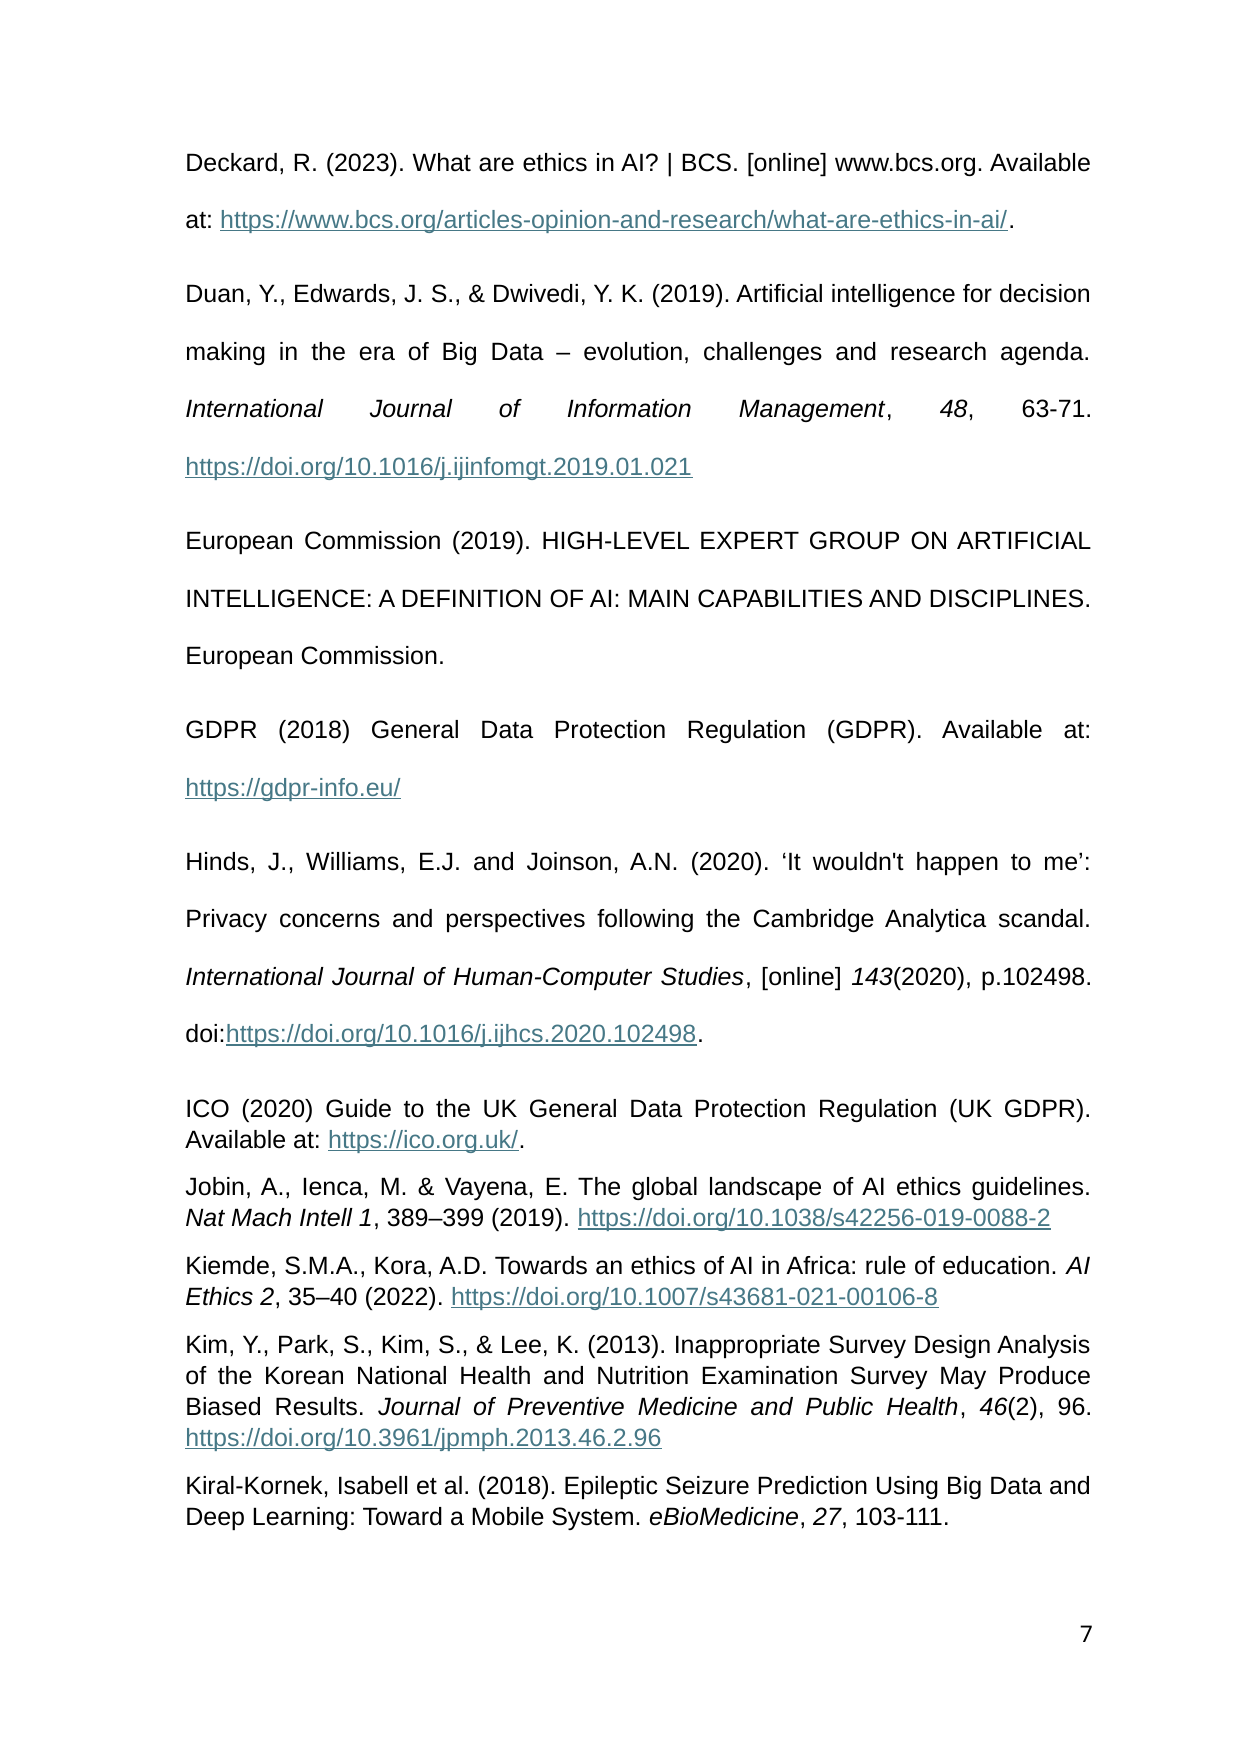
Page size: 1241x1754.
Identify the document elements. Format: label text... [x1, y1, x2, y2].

text Jobin, A., Ienca, M. & Vayena, E. The global landscape of AI ethics guidelines. Nat Mach Intell 1, 389–399 (2019). https://doi.org/10.1038/s42256-019-0088-2 [185, 1172, 1092, 1232]
text Kiral-Kornek, Isabell et al. (2018). Epileptic Seizure Prediction Using Big Data and Deep Learning: Toward a Mobile System. eBioMedicine, 27, 103-111. [185, 1471, 1092, 1530]
text ICO (2020) Guide to the UK General Data Protection Regulation (UK GDPR). Available at: https://ico.org.uk/. [185, 1093, 1092, 1153]
text Kim, Y., Park, S., Kim, S., & Lee, K. (2013). Inappropriate Survey Design Analysis of the Korean National Health and Nutrition Examination Survey May Produce Biased Results. Journal of Preventive Medicine and Public Health, 46(2), 96. https://doi.org/10.3961/jpmph.2013.46.2.96 [185, 1330, 1092, 1452]
text Hinds, J., Williams, E.J. and Joinson, A.N. (2020). ‘It wouldn't happen to me’: Privacy concerns and perspectives following the Cambridge Analytica scandal. International Journal of Human-Computer Studies, [online] 143(2020), p.102498. doi:https://doi.org/10.1016/j.ijhcs.2020.102498. [185, 847, 1092, 1048]
text GDPR (2018) General Data Protection Regulation (GDPR). Available at: https://gdpr-info.eu/ [185, 715, 1092, 801]
text Duan, Y., Edwards, J. S., & Dwivedi, Y. K. (2019). Artificial intelligence for decision making in the era of Big Data – evolution, challenges and research agenda. International Journal of Information Management, 48, 63-71. https://doi.org/10.1016/j.ijinfomgt.2019.01.021 [185, 279, 1092, 481]
text European Commission (2019). HIGH-LEVEL EXPERT GROUP ON ARTIFICIAL INTELLIGENCE: A DEFINITION OF AI: MAIN CAPABILITIES AND DISCIPLINES. European Commission. [185, 526, 1092, 670]
text Kiemde, S.M.A., Kora, A.D. Towards an ethics of AI in Africa: rule of education. AI Ethics 2, 35–40 (2022). https://doi.org/10.1007/s43681-021-00106-8 [185, 1251, 1092, 1311]
text Deckard, R. (2023). What are ethics in AI? | BCS. [online] www.bcs.org. Available at: https://www.bcs.org/articles-opinion-and-research/what-are-ethics-in-ai/. [185, 148, 1092, 234]
